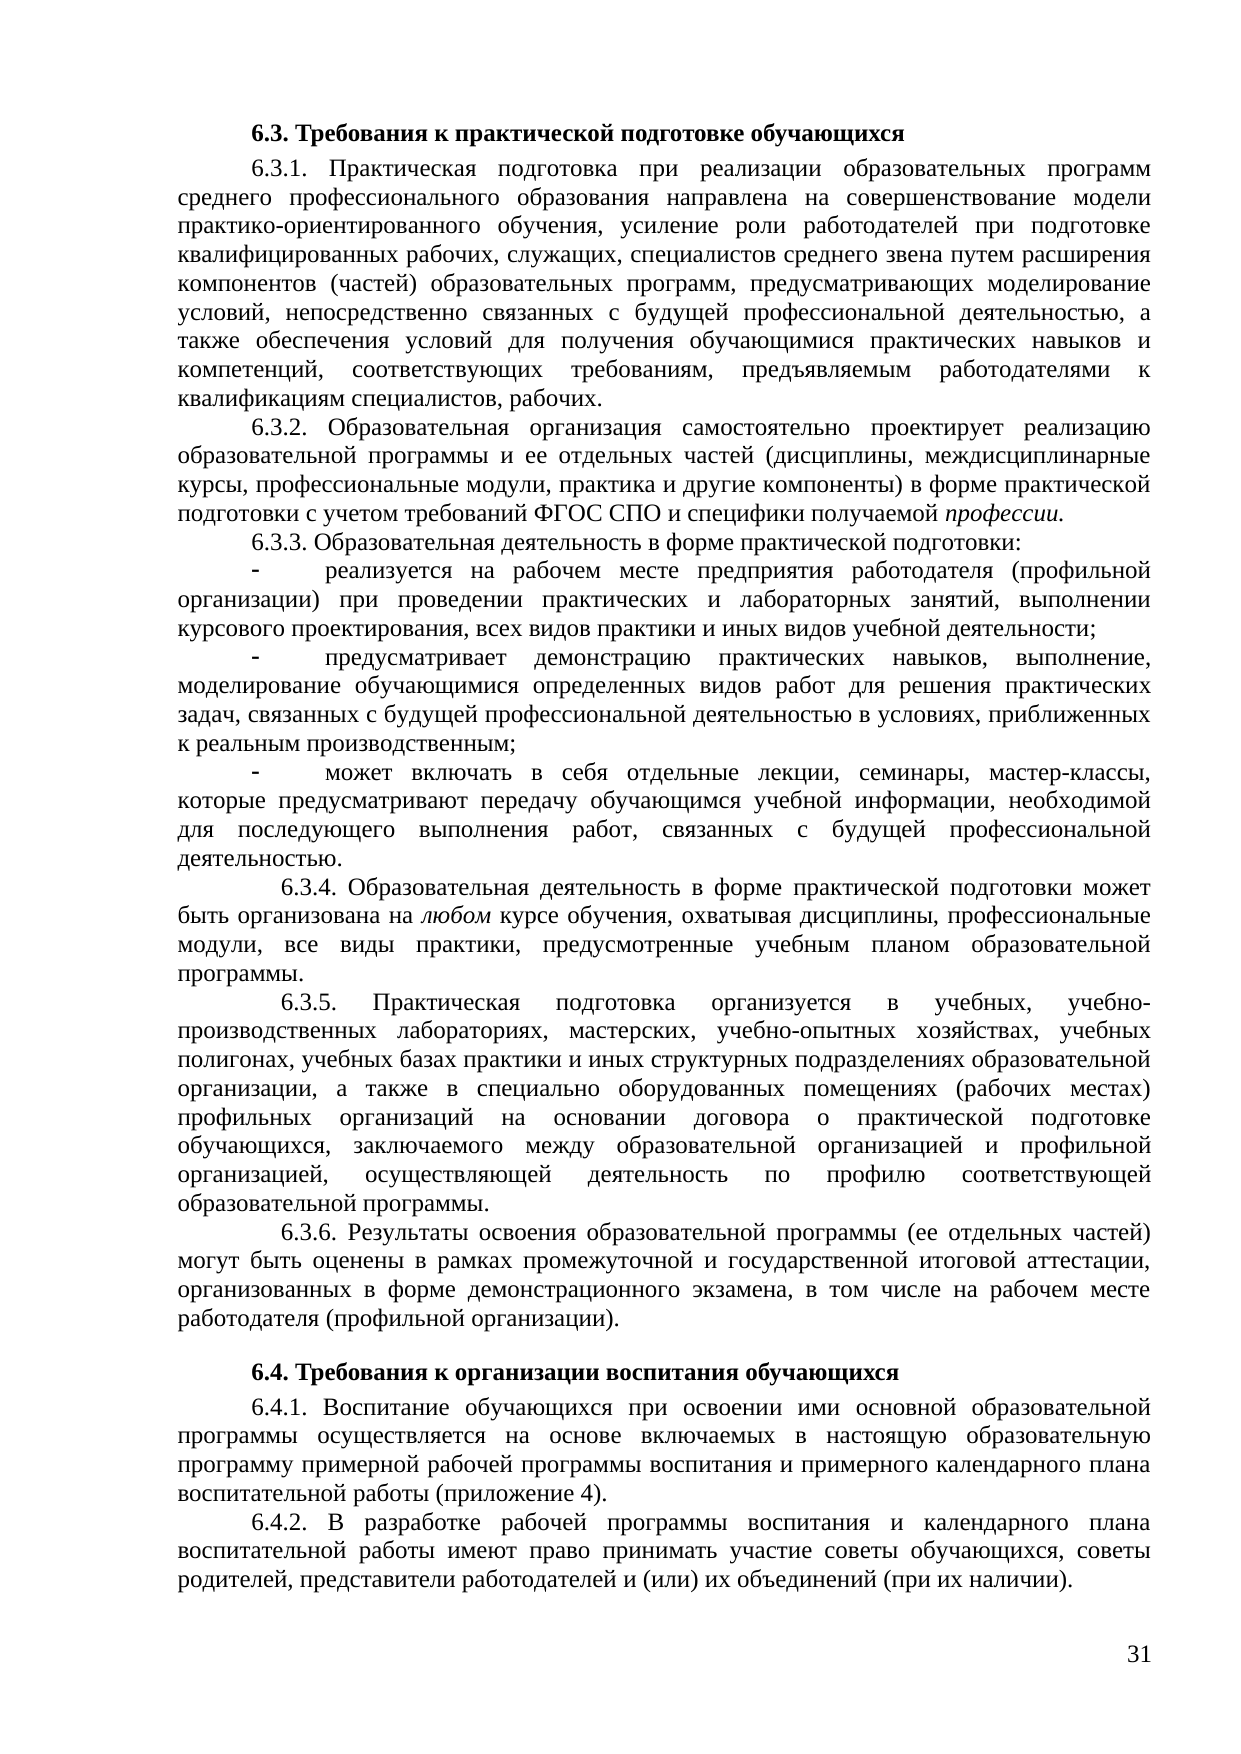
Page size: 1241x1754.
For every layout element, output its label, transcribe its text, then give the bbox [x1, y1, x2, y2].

list предусматривает демонстрацию практических навыков, выполнение, моделирование обучающимися определенных видов работ для решения практических задач, связанных с будущей профессиональной деятельностью в условиях, приближенных к реальным производственным; [177, 642, 1152, 757]
list реализуется на рабочем месте предприятия работодателя (профильной организации) при проведении практических и лабораторных занятий, выполнении курсового проектирования, всех видов практики и иных видов учебной деятельности; [177, 556, 1152, 642]
text 6.4.2. В разработке рабочей программы воспитания и календарного плана воспитательной работы имеют право принимать участие советы обучающихся, советы родителей, представители работодателей и (или) их объединений (при их наличии). [177, 1507, 1152, 1593]
subtitle 6.3. Требования к практической подготовке обучающихся [177, 118, 1152, 147]
text 6.3.1. Практическая подготовка при реализации образовательных программ среднего профессионального образования направлена на совершенствование модели практико-ориентированного обучения, усиление роли работодателей при подготовке квалифицированных рабочих, служащих, специалистов среднего звена путем расширения компонентов (частей) образовательных программ, предусматривающих моделирование условий, непосредственно связанных с будущей профессиональной деятельностью, а также обеспечения условий для получения обучающимися практических навыков и компетенций, соответствующих требованиям, предъявляемым работодателями к квалификациям специалистов, рабочих. [177, 153, 1152, 412]
text 6.3.2. Образовательная организация самостоятельно проектирует реализацию образовательной программы и ее отдельных частей (дисциплины, междисциплинарные курсы, профессиональные модули, практика и другие компоненты) в форме практической подготовки с учетом требований ФГОС СПО и специфики получаемой профессии. [177, 412, 1152, 527]
list может включать в себя отдельные лекции, семинары, мастер-классы, которые предусматривают передачу обучающимся учебной информации, необходимой для последующего выполнения работ, связанных с будущей профессиональной деятельностью. [177, 757, 1152, 872]
text 6.3.3. Образовательная деятельность в форме практической подготовки: [177, 527, 1152, 556]
text 6.3.6. Результаты освоения образовательной программы (ее отдельных частей) могут быть оценены в рамках промежуточной и государственной итоговой аттестации, организованных в форме демонстрационного экзамена, в том числе на рабочем месте работодателя (профильной организации). [177, 1217, 1152, 1332]
text 6.4.1. Воспитание обучающихся при освоении ими основной образовательной программы осуществляется на основе включаемых в настоящую образовательную программу примерной рабочей программы воспитания и примерного календарного плана воспитательной работы (приложение 4). [177, 1392, 1152, 1507]
text 6.3.5. Практическая подготовка организуется в учебных, учебно-производственных лабораториях, мастерских, учебно-опытных хозяйствах, учебных полигонах, учебных базах практики и иных структурных подразделениях образовательной организации, а также в специально оборудованных помещениях (рабочих местах) профильных организаций на основании договора о практической подготовке обучающихся, заключаемого между образовательной организацией и профильной организацией, осуществляющей деятельность по профилю соответствующей образовательной программы. [177, 987, 1152, 1217]
text 6.3.4. Образовательная деятельность в форме практической подготовки может быть организована на любом курсе обучения, охватывая дисциплины, профессиональные модули, все виды практики, предусмотренные учебным планом образовательной программы. [177, 872, 1152, 987]
subtitle 6.4. Требования к организации воспитания обучающихся [177, 1357, 1152, 1386]
